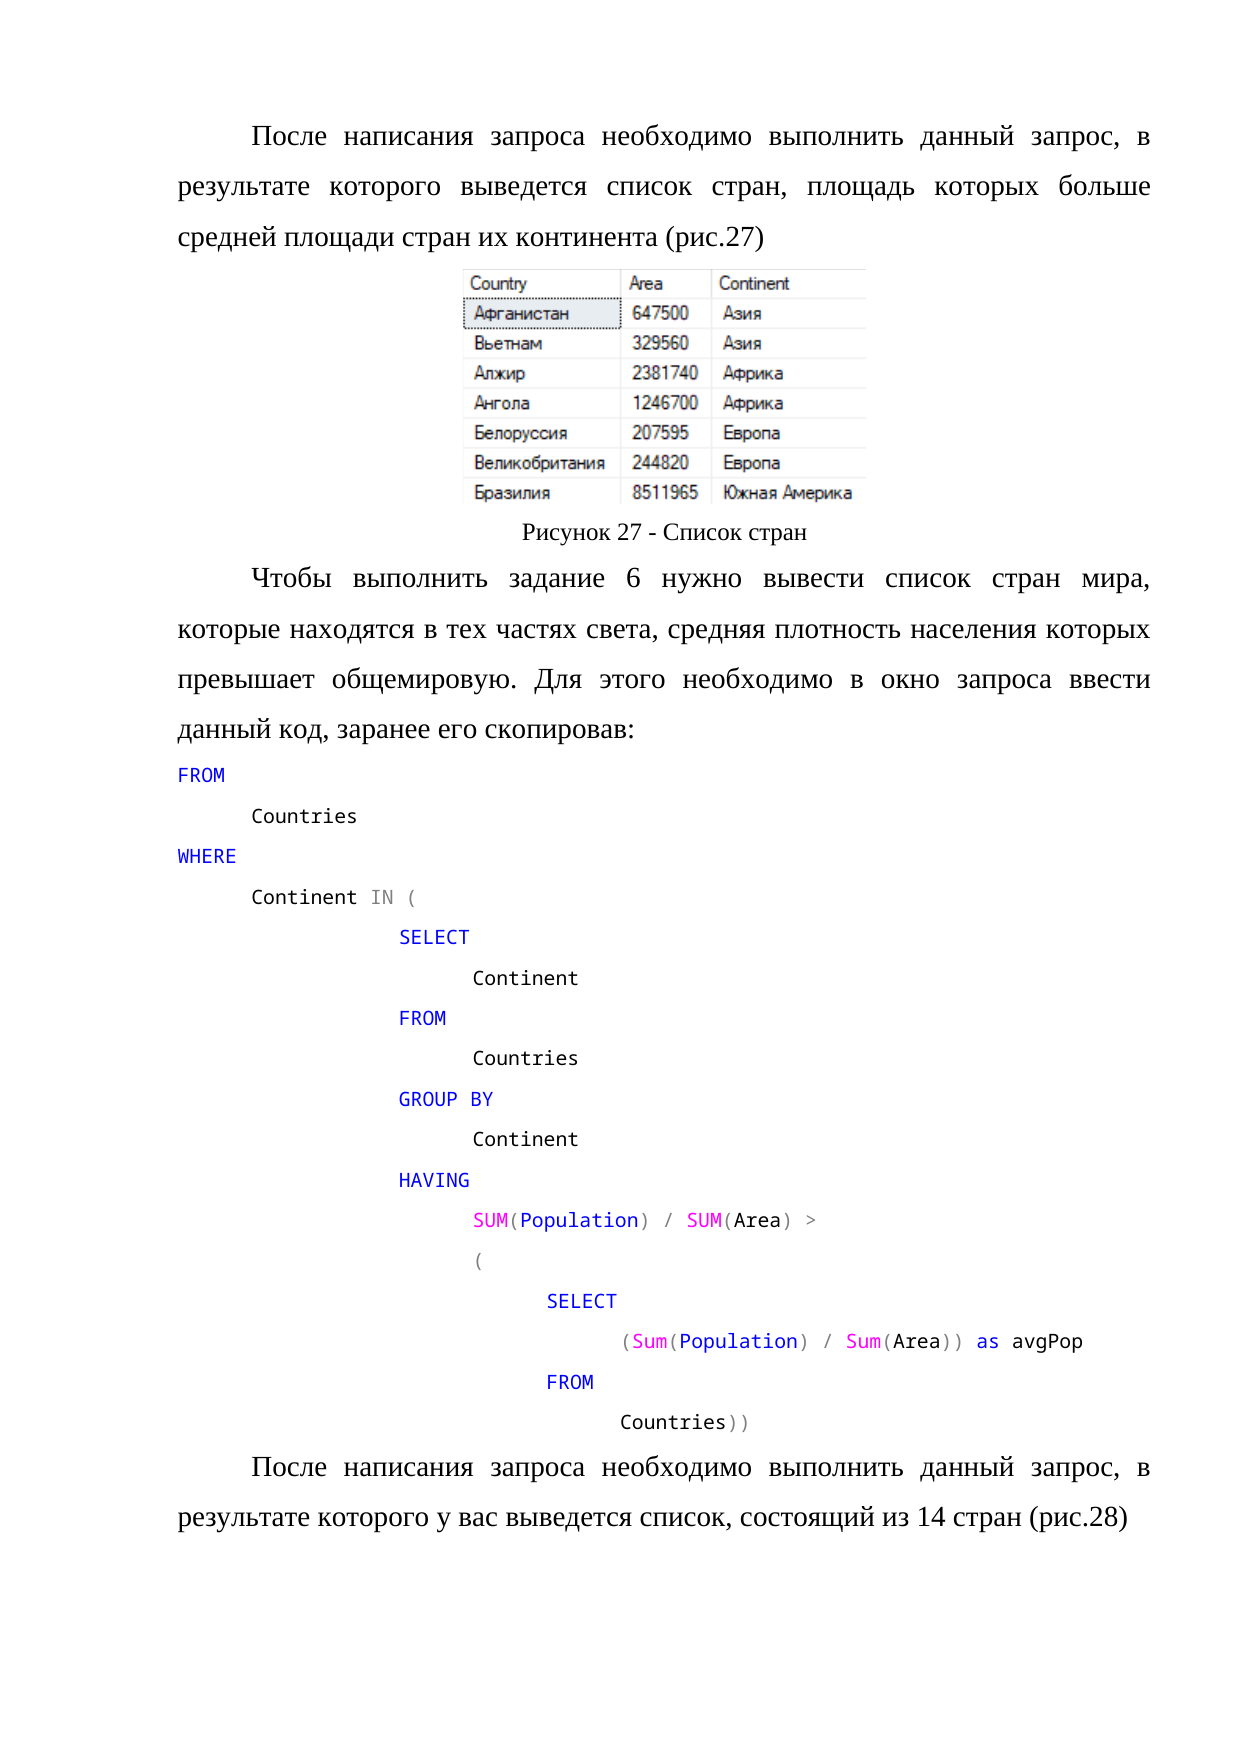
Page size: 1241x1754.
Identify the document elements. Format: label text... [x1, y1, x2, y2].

text SUM(Population) / SUM(Area) > [177, 1206, 1152, 1233]
text Continent [177, 964, 1152, 991]
text WHERE [177, 843, 1152, 869]
text Continent [177, 1126, 1152, 1152]
text После написания запроса необходимо выполнить данный запрос, в результате которого у вас выведется список, состоящий из 14 стран (рис.28) [177, 1449, 1152, 1533]
text FROM [177, 1368, 1152, 1395]
text FROM [177, 762, 1152, 789]
text ( [177, 1247, 1152, 1274]
text Чтобы выполнить задание 6 нужно вывести список стран мира, которые находятся в тех частях света, средняя плотность населения которых превышает общемировую. Для этого необходимо в окно запроса ввести данный код, заранее его скопировав: [177, 561, 1152, 745]
text SELECT [177, 1287, 1152, 1314]
text GROUP BY [177, 1085, 1152, 1112]
text FROM [177, 1004, 1152, 1031]
text SELECT [177, 923, 1152, 950]
text Countries [177, 802, 1152, 829]
text Countries)) [177, 1408, 1152, 1435]
text Countries [177, 1045, 1152, 1072]
text Continent IN ( [177, 883, 1152, 910]
text (Sum(Population) / Sum(Area)) as avgPop [177, 1328, 1152, 1354]
text Рисунок 27 - Список стран [177, 517, 1152, 546]
text После написания запроса необходимо выполнить данный запрос, в результате которого выведется список стран, площадь которых больше средней площади стран их континента (рис.27) [177, 118, 1152, 252]
picture [462, 269, 866, 504]
text HAVING [177, 1166, 1152, 1193]
